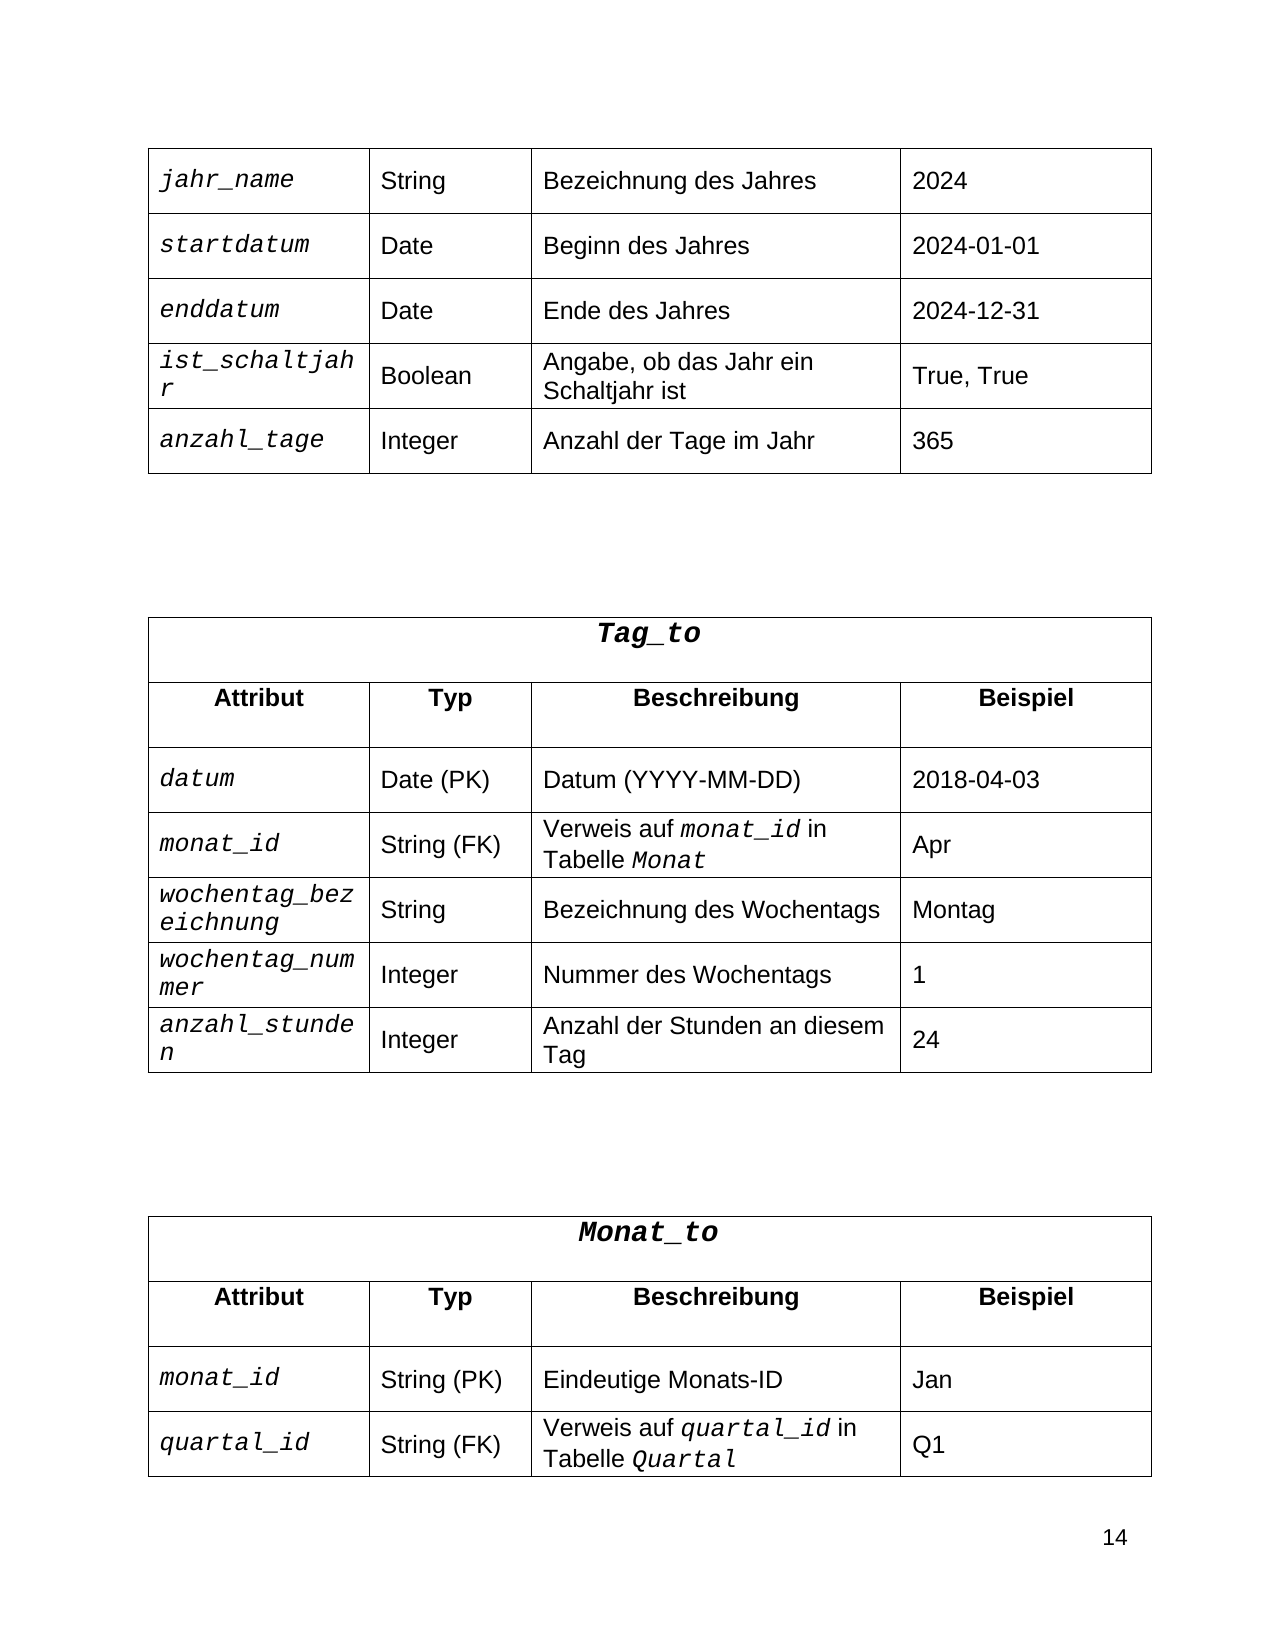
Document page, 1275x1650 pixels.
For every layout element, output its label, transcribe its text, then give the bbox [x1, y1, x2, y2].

table_cell Bezeichnung des Jahres [532, 149, 900, 213]
table_cell 2024-12-31 [901, 279, 1151, 343]
table_cell Verweis auf monat_id in Tabelle Monat [532, 813, 900, 877]
table_cell 1 [901, 943, 1151, 1007]
table_cell Boolean [370, 344, 531, 408]
table_cell String (FK) [370, 813, 531, 877]
table_cell monat_id [149, 813, 369, 877]
table_cell Anzahl der Stunden an diesem Tag [532, 1008, 900, 1072]
table_cell Typ [370, 1282, 531, 1346]
table_cell monat_id [149, 1347, 369, 1411]
table_cell Integer [370, 943, 531, 1007]
table_header Tag_to [149, 618, 1151, 682]
table_cell Attribut [149, 683, 369, 747]
table_cell Date (PK) [370, 748, 531, 812]
table_cell Typ [370, 683, 531, 747]
table_cell Nummer des Wochentags [532, 943, 900, 1007]
table_cell anzahl_tage [149, 409, 369, 473]
table_cell ist_schaltjahr [149, 344, 369, 408]
table_cell String [370, 149, 531, 213]
table_cell 2018-04-03 [901, 748, 1151, 812]
table_cell String [370, 878, 531, 942]
table_cell Beispiel [901, 1282, 1151, 1346]
table_cell anzahl_stunden [149, 1008, 369, 1072]
table_cell Verweis auf quartal_id in Tabelle Quartal [532, 1412, 900, 1476]
table_cell startdatum [149, 214, 369, 278]
table_cell String (FK) [370, 1412, 531, 1476]
table_cell 2024-01-01 [901, 214, 1151, 278]
table_cell Beispiel [901, 683, 1151, 747]
table_cell Beschreibung [532, 1282, 900, 1346]
table_cell Angabe, ob das Jahr ein Schaltjahr ist [532, 344, 900, 408]
table_cell String (PK) [370, 1347, 531, 1411]
table_cell enddatum [149, 279, 369, 343]
table_cell Beschreibung [532, 683, 900, 747]
table_cell Montag [901, 878, 1151, 942]
table_cell Bezeichnung des Wochentags [532, 878, 900, 942]
table_cell jahr_name [149, 149, 369, 213]
table_cell Datum (YYYY-MM-DD) [532, 748, 900, 812]
table_cell 2024 [901, 149, 1151, 213]
table_cell Date [370, 214, 531, 278]
table_cell Integer [370, 409, 531, 473]
table_cell Date [370, 279, 531, 343]
table_cell Apr [901, 813, 1151, 877]
table_cell Jan [901, 1347, 1151, 1411]
table_cell datum [149, 748, 369, 812]
table_cell 24 [901, 1008, 1151, 1072]
table_cell Anzahl der Tage im Jahr [532, 409, 900, 473]
table_cell Q1 [901, 1412, 1151, 1476]
table_cell wochentag_nummer [149, 943, 369, 1007]
table_cell 365 [901, 409, 1151, 473]
table_cell Ende des Jahres [532, 279, 900, 343]
table_cell quartal_id [149, 1412, 369, 1476]
table_cell Eindeutige Monats-ID [532, 1347, 900, 1411]
table_cell Integer [370, 1008, 531, 1072]
table_cell Beginn des Jahres [532, 214, 900, 278]
table_header Monat_to [149, 1217, 1151, 1281]
table_cell True, True [901, 344, 1151, 408]
table_cell Attribut [149, 1282, 369, 1346]
table_cell wochentag_bezeichnung [149, 878, 369, 942]
